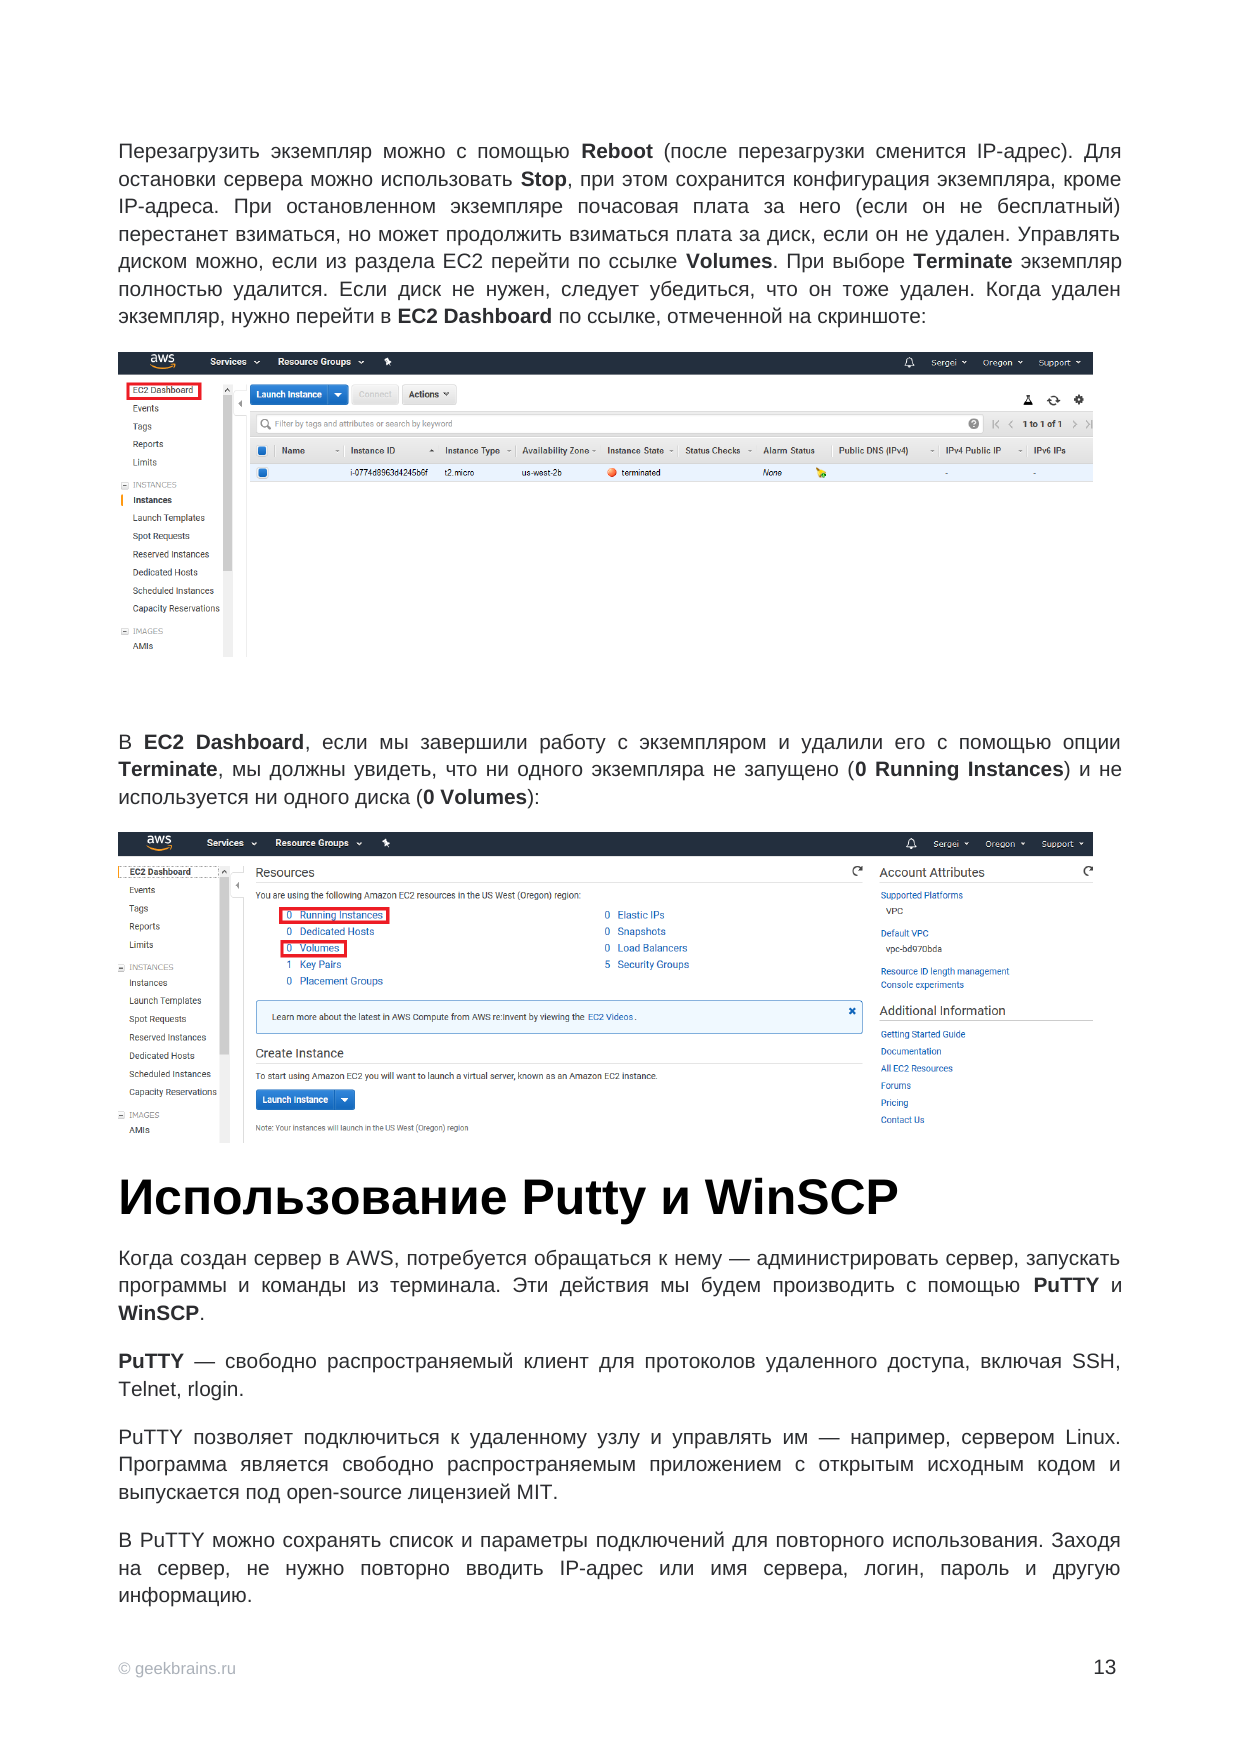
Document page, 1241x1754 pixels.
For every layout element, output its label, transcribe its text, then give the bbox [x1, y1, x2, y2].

text Перезагрузить экземпляр можно с помощью Reboot (после перезагрузки сменится IP-адрес). Для остановки сервера можно использовать Stop, при этом сохранится конфигурация экземпляра, кроме IP-адреса. При остановленном экземпляре почасовая плата за него (если он не бесплатный) перестанет взиматься, но может продолжить взиматься плата за диск, если он не удален. Управлять диском можно, если из раздела EC2 перейти по ссылке Volumes. При выборе Terminate экземпляр полностью удалится. Если диск не нужен, следует убедиться, что он тоже удален. Когда удален экземпляр, нужно перейти в EC2 Dashboard по ссылке, отмеченной на скриншоте: [118, 139, 1122, 328]
text PuTTY — свободно распространяемый клиент для протоколов удаленного доступа, включая SSH, Telnet, rlogin. [118, 1349, 1122, 1400]
text PuTTY позволяет подключиться к удаленному узлу и управлять им — например, сервером Linux. Программа является свободно распространяемым приложением с открытым исходным кодом и выпускается под open-source лицензией MIT. [118, 1425, 1122, 1504]
text В EC2 Dashboard, если мы завершили работу с экземпляром и удалили его с помощью опции Terminate, мы должны увидеть, что ни одного экземпляра не запущено (0 Running Instances) и не используется ни одного диска (0 Volumes): [118, 729, 1122, 808]
subtitle Использование Putty и WinSCP [118, 1167, 1122, 1225]
text Когда создан сервер в AWS, потребуется обращаться к нему — администрировать сервер, запускать программы и команды из терминала. Эти действия мы будем производить с помощью PuTTY и WinSCP. [118, 1246, 1122, 1324]
picture [118, 832, 1093, 1143]
text В PuTTY можно сохранять список и параметры подключений для повторного использования. Заходя на сервер, не нужно повторно вводить IP-адрес или имя сервера, логин, пароль и другую информацию. [118, 1528, 1122, 1607]
picture [118, 352, 1093, 657]
